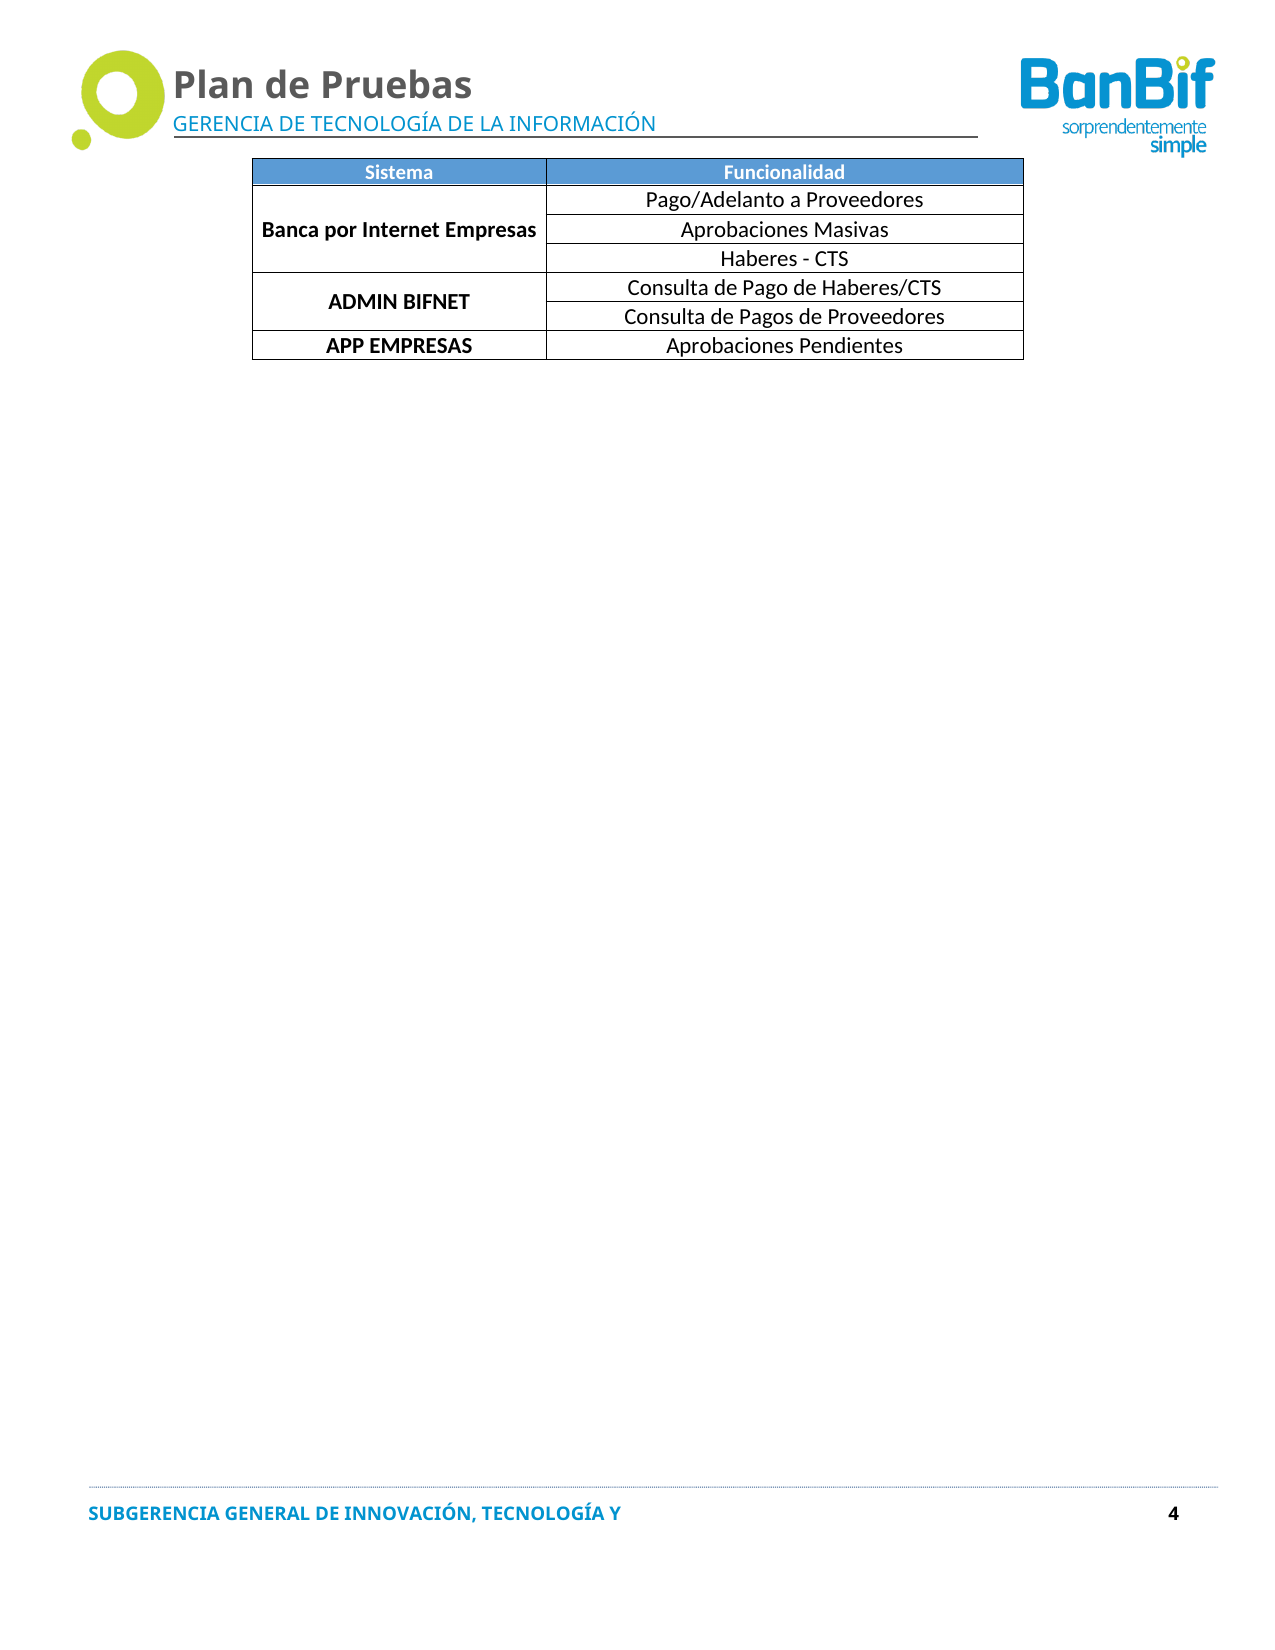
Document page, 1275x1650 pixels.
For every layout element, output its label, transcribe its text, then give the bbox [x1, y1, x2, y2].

table_cell Haberes - CTS [547, 244, 1023, 272]
table_cell Pago/Adelanto a Proveedores [547, 186, 1023, 214]
table_cell Consulta de Pago de Haberes/CTS [547, 273, 1023, 301]
table_cell Consulta de Pagos de Proveedores [547, 302, 1023, 330]
table_cell Aprobaciones Pendientes [547, 331, 1023, 359]
table_cell Aprobaciones Masivas [547, 215, 1023, 243]
table_cell Banca por Internet Empresas [253, 186, 546, 272]
table_header Sistema [253, 159, 546, 184]
table_cell APP EMPRESAS [253, 331, 546, 359]
table_cell ADMIN BIFNET [253, 273, 546, 330]
table_header Funcionalidad [547, 159, 1023, 184]
picture [65, 43, 175, 159]
picture [1017, 45, 1219, 167]
